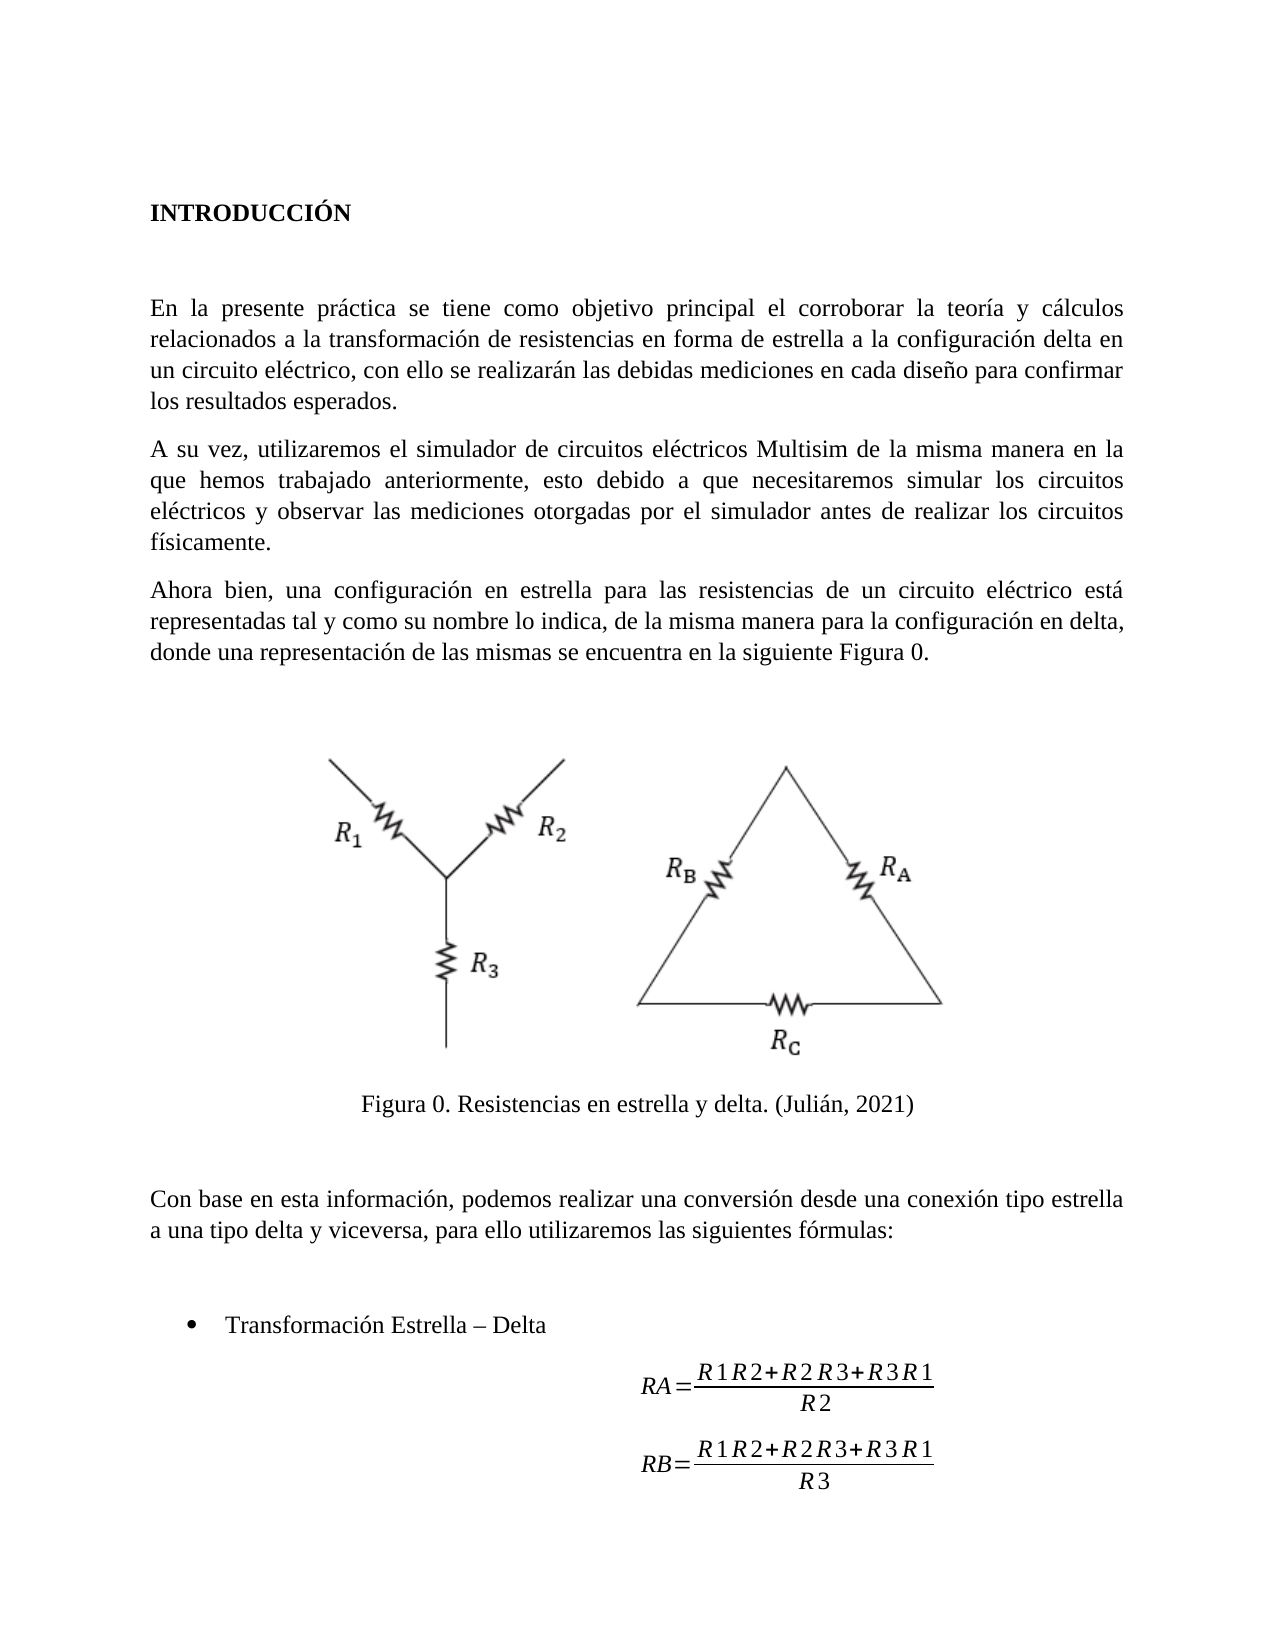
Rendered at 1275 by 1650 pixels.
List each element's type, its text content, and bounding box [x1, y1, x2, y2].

text A su vez, utilizaremos el simulador de circuitos eléctricos Multisim de la misma manera en la que hemos trabajado anteriormente, esto debido a que necesitaremos simular los circuitos eléctricos y observar las mediciones otorgadas por el simulador antes de realizar los circuitos físicamente. [150, 434, 1125, 556]
text En la presente práctica se tiene como objetivo principal el corroborar la teoría y cálculos relacionados a la transformación de resistencias en forma de estrella a la configuración delta en un circuito eléctrico, con ello se realizarán las debidas mediciones en cada diseño para confirmar los resultados esperados. [150, 293, 1125, 415]
text Figura 0. Resistencias en estrella y delta. (Julián, 2021) [150, 1089, 1125, 1117]
text INTRODUCCIÓN [150, 198, 1125, 226]
text Con base en esta información, podemos realizar una conversión desde una conexión tipo estrella a una tipo delta y viceversa, para ello utilizaremos las siguientes fórmulas: [150, 1184, 1125, 1244]
list Transformación Estrella – Delta [187, 1311, 1125, 1339]
picture [262, 732, 1013, 1070]
text Ahora bien, una configuración en estrella para las resistencias de un circuito eléctrico está representadas tal y como su nombre lo indica, de la misma manera para la configuración en delta, donde una representación de las mismas se encuentra en la siguiente Figura 0. [150, 575, 1125, 666]
